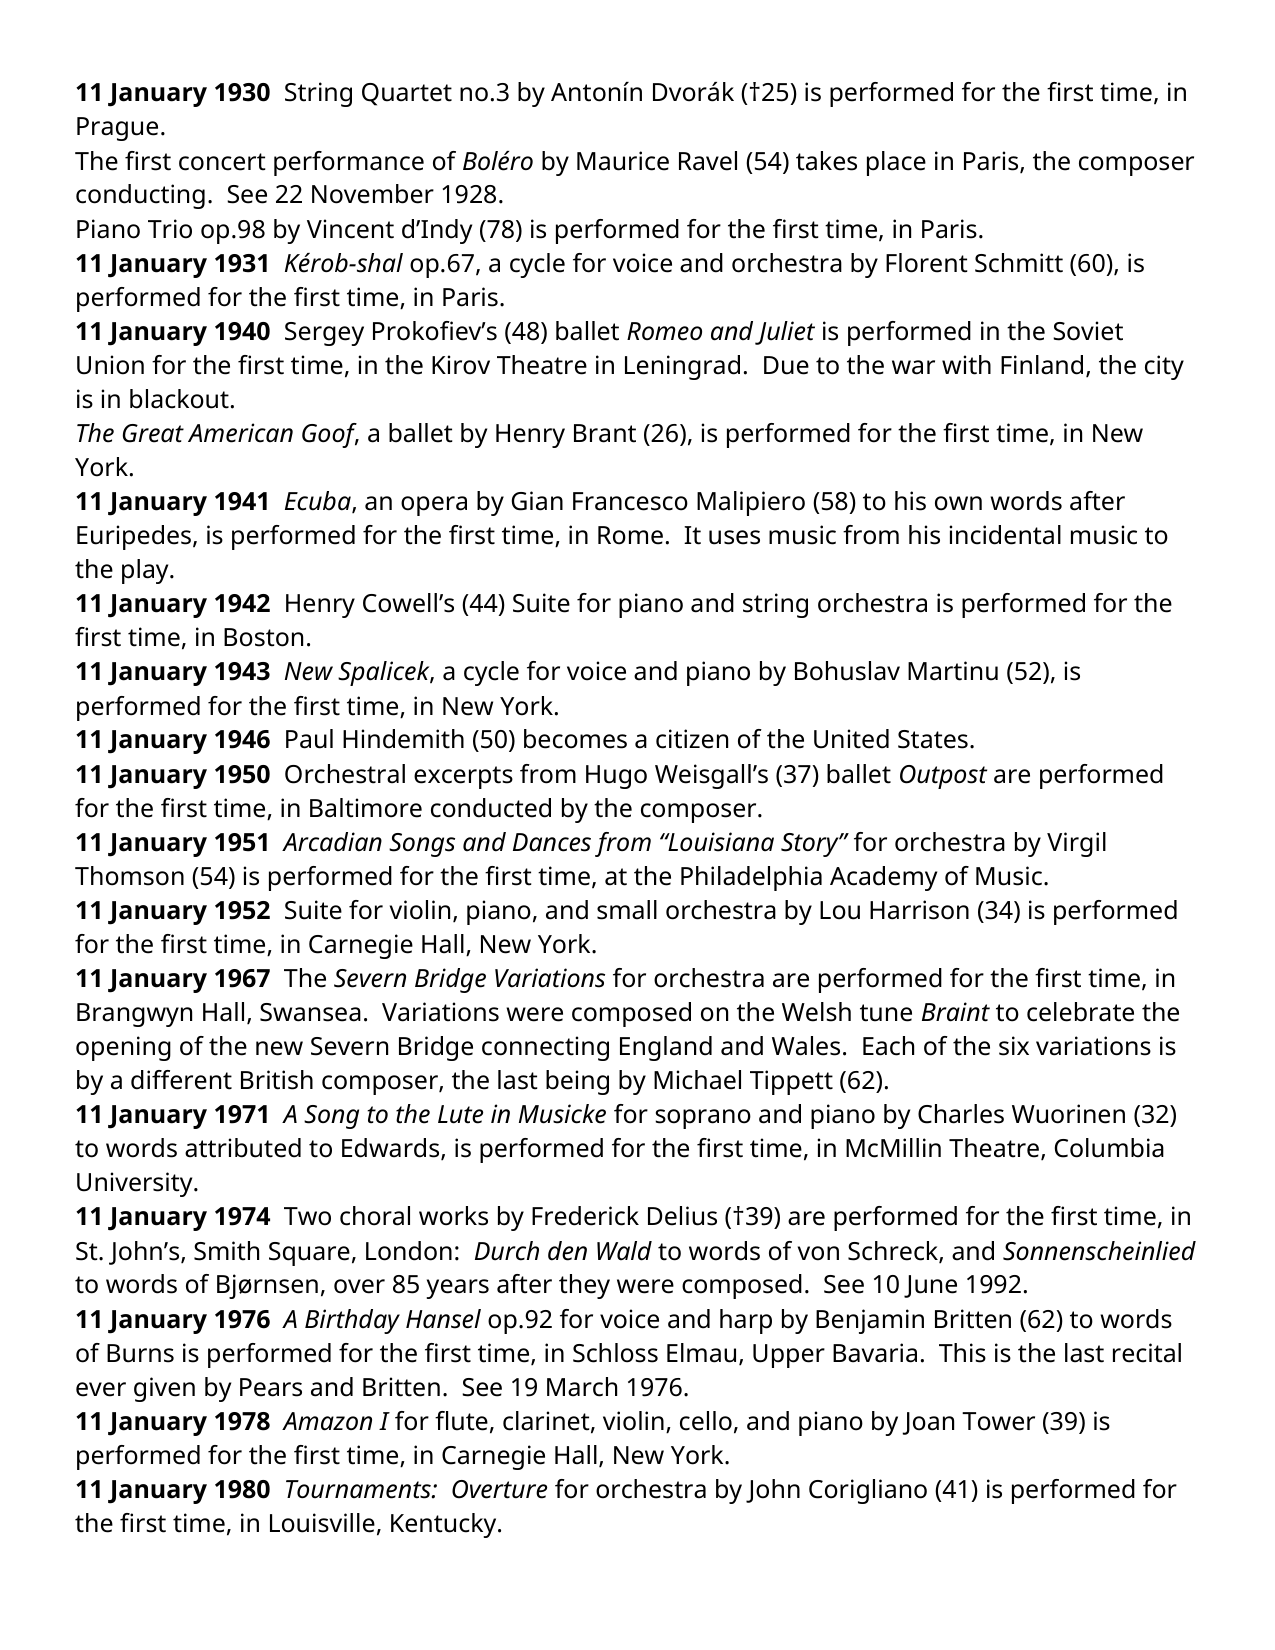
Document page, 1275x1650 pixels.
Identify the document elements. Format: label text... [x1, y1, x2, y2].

text 11 January 1946 Paul Hindemith (50) becomes a citizen of the United States. [75, 722, 1200, 756]
text 11 January 1950 Orchestral excerpts from Hugo Weisgall’s (37) ballet Outpost are performed for the first time, in Baltimore conducted by the composer. [75, 756, 1200, 824]
text 11 January 1943 New Spalicek, a cycle for voice and piano by Bohuslav Martinu (52), is performed for the first time, in New York. [75, 654, 1200, 722]
text 11 January 1971 A Song to the Lute in Musicke for soprano and piano by Charles Wuorinen (32) to words attributed to Edwards, is performed for the first time, in McMillin Theatre, Columbia University. [75, 1097, 1200, 1199]
text 11 January 1930 String Quartet no.3 by Antonín Dvorák (†25) is performed for the first time, in Prague. [75, 75, 1200, 143]
text 11 January 1931 Kérob-shal op.67, a cycle for voice and orchestra by Florent Schmitt (60), is performed for the first time, in Paris. [75, 245, 1200, 313]
text 11 January 1941 Ecuba, an opera by Gian Francesco Malipiero (58) to his own words after Euripedes, is performed for the first time, in Rome. It uses music from his incidental music to the play. [75, 484, 1200, 586]
text Piano Trio op.98 by Vincent d’Indy (78) is performed for the first time, in Paris. [75, 211, 1200, 245]
text 11 January 1952 Suite for violin, piano, and small orchestra by Lou Harrison (34) is performed for the first time, in Carnegie Hall, New York. [75, 892, 1200, 961]
text The Great American Goof, a ballet by Henry Brant (26), is performed for the first time, in New York. [75, 416, 1200, 484]
text 11 January 1974 Two choral works by Frederick Delius (†39) are performed for the first time, in St. John’s, Smith Square, London: Durch den Wald to words of von Schreck, and Sonnenscheinlied to words of Bjørnsen, over 85 years after they were composed. See 10 June 1992. [75, 1199, 1200, 1301]
text 11 January 1951 Arcadian Songs and Dances from “Louisiana Story” for orchestra by Virgil Thomson (54) is performed for the first time, at the Philadelphia Academy of Music. [75, 824, 1200, 892]
text 11 January 1976 A Birthday Hansel op.92 for voice and harp by Benjamin Britten (62) to words of Burns is performed for the first time, in Schloss Elmau, Upper Bavaria. This is the last recital ever given by Pears and Britten. See 19 March 1976. [75, 1301, 1200, 1403]
text 11 January 1942 Henry Cowell’s (44) Suite for piano and string orchestra is performed for the first time, in Boston. [75, 586, 1200, 654]
text 11 January 1978 Amazon I for flute, clarinet, violin, cello, and piano by Joan Tower (39) is performed for the first time, in Carnegie Hall, New York. [75, 1403, 1200, 1472]
text 11 January 1980 Tournaments: Overture for orchestra by John Corigliano (41) is performed for the first time, in Louisville, Kentucky. [75, 1472, 1200, 1540]
text The first concert performance of Boléro by Maurice Ravel (54) takes place in Paris, the composer conducting. See 22 November 1928. [75, 143, 1200, 211]
text 11 January 1967 The Severn Bridge Variations for orchestra are performed for the first time, in Brangwyn Hall, Swansea. Variations were composed on the Welsh tune Braint to celebrate the opening of the new Severn Bridge connecting England and Wales. Each of the six variations is by a different British composer, the last being by Michael Tippett (62). [75, 961, 1200, 1097]
